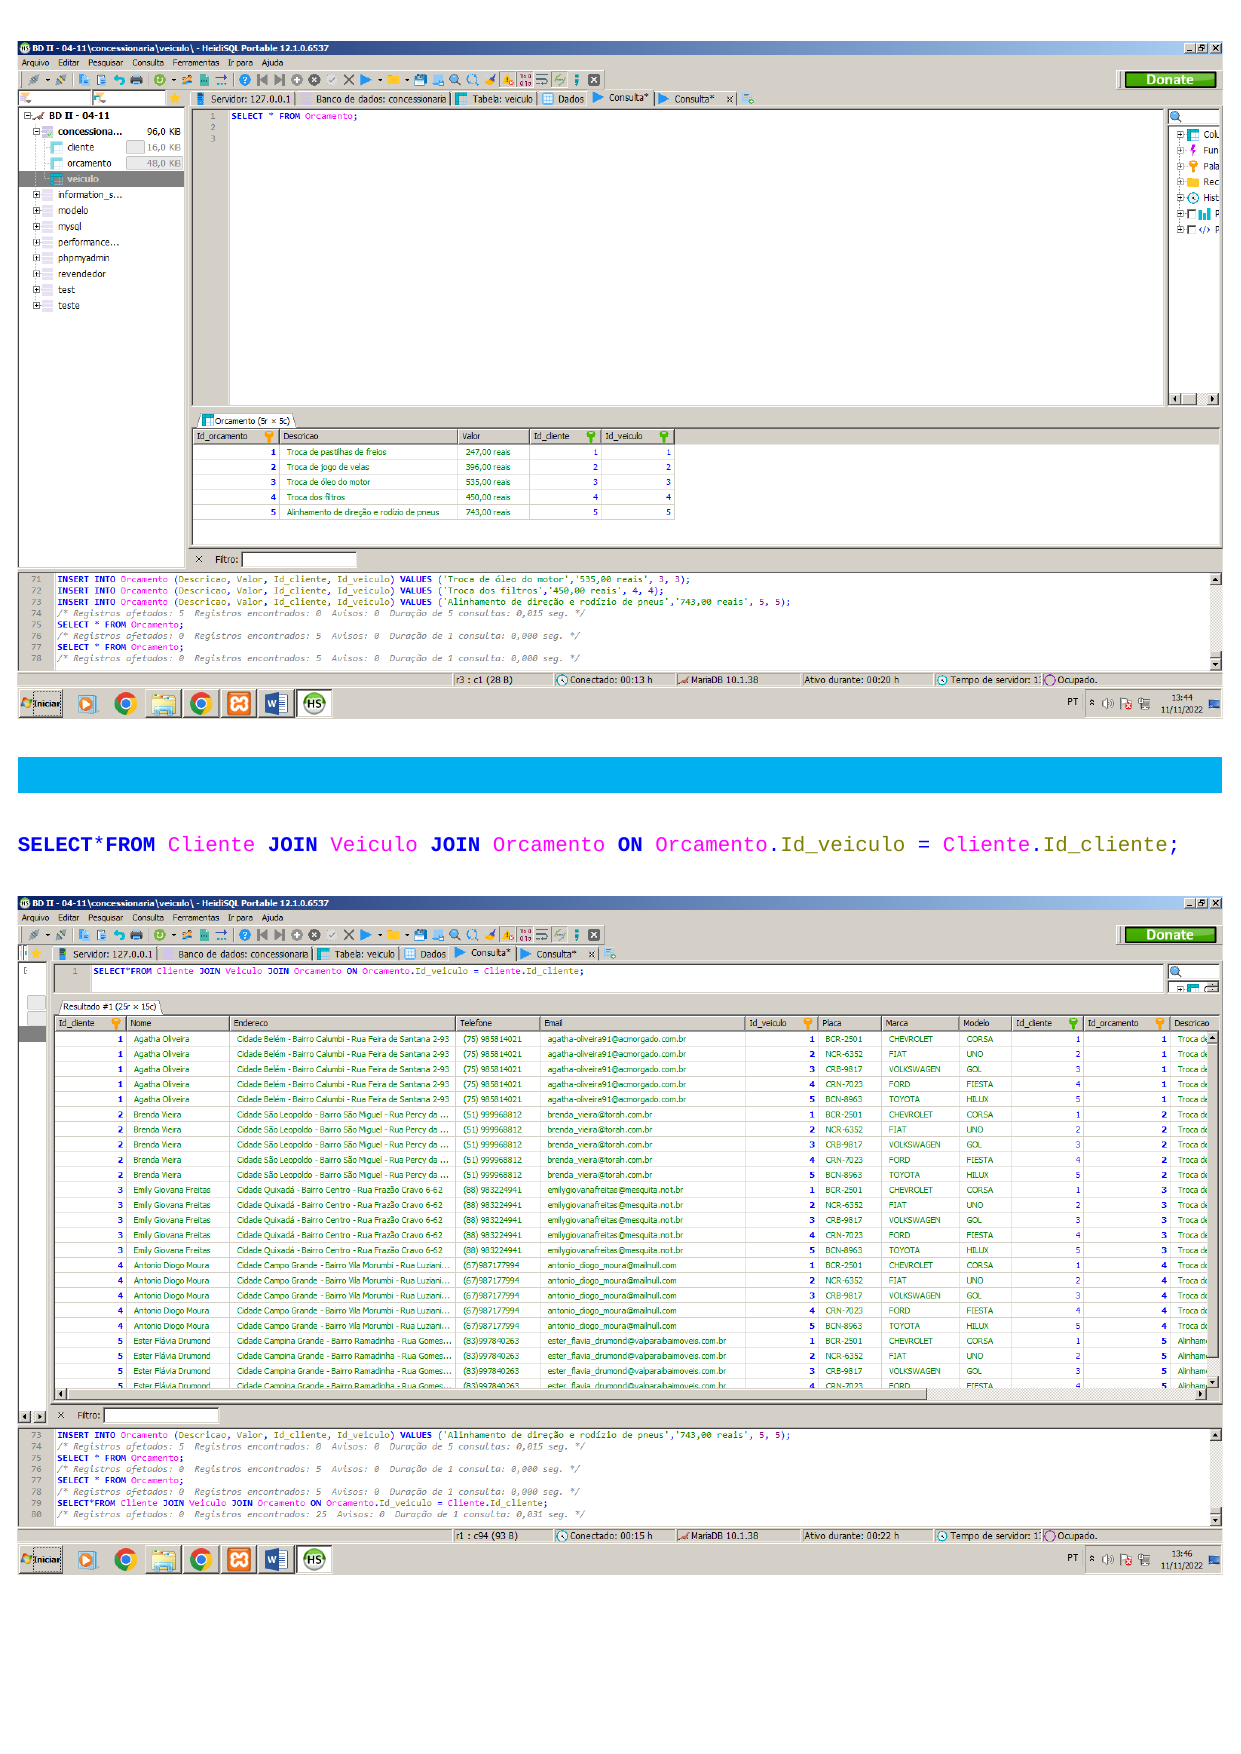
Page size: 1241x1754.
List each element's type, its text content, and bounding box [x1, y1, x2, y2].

picture [17, 41, 1223, 719]
text SELECT*FROM Cliente JOIN Veiculo JOIN Orcamento ON Orcamento.Id_veiculo = Cliente.Id_cliente; [18, 834, 1222, 858]
picture [17, 896, 1223, 1575]
